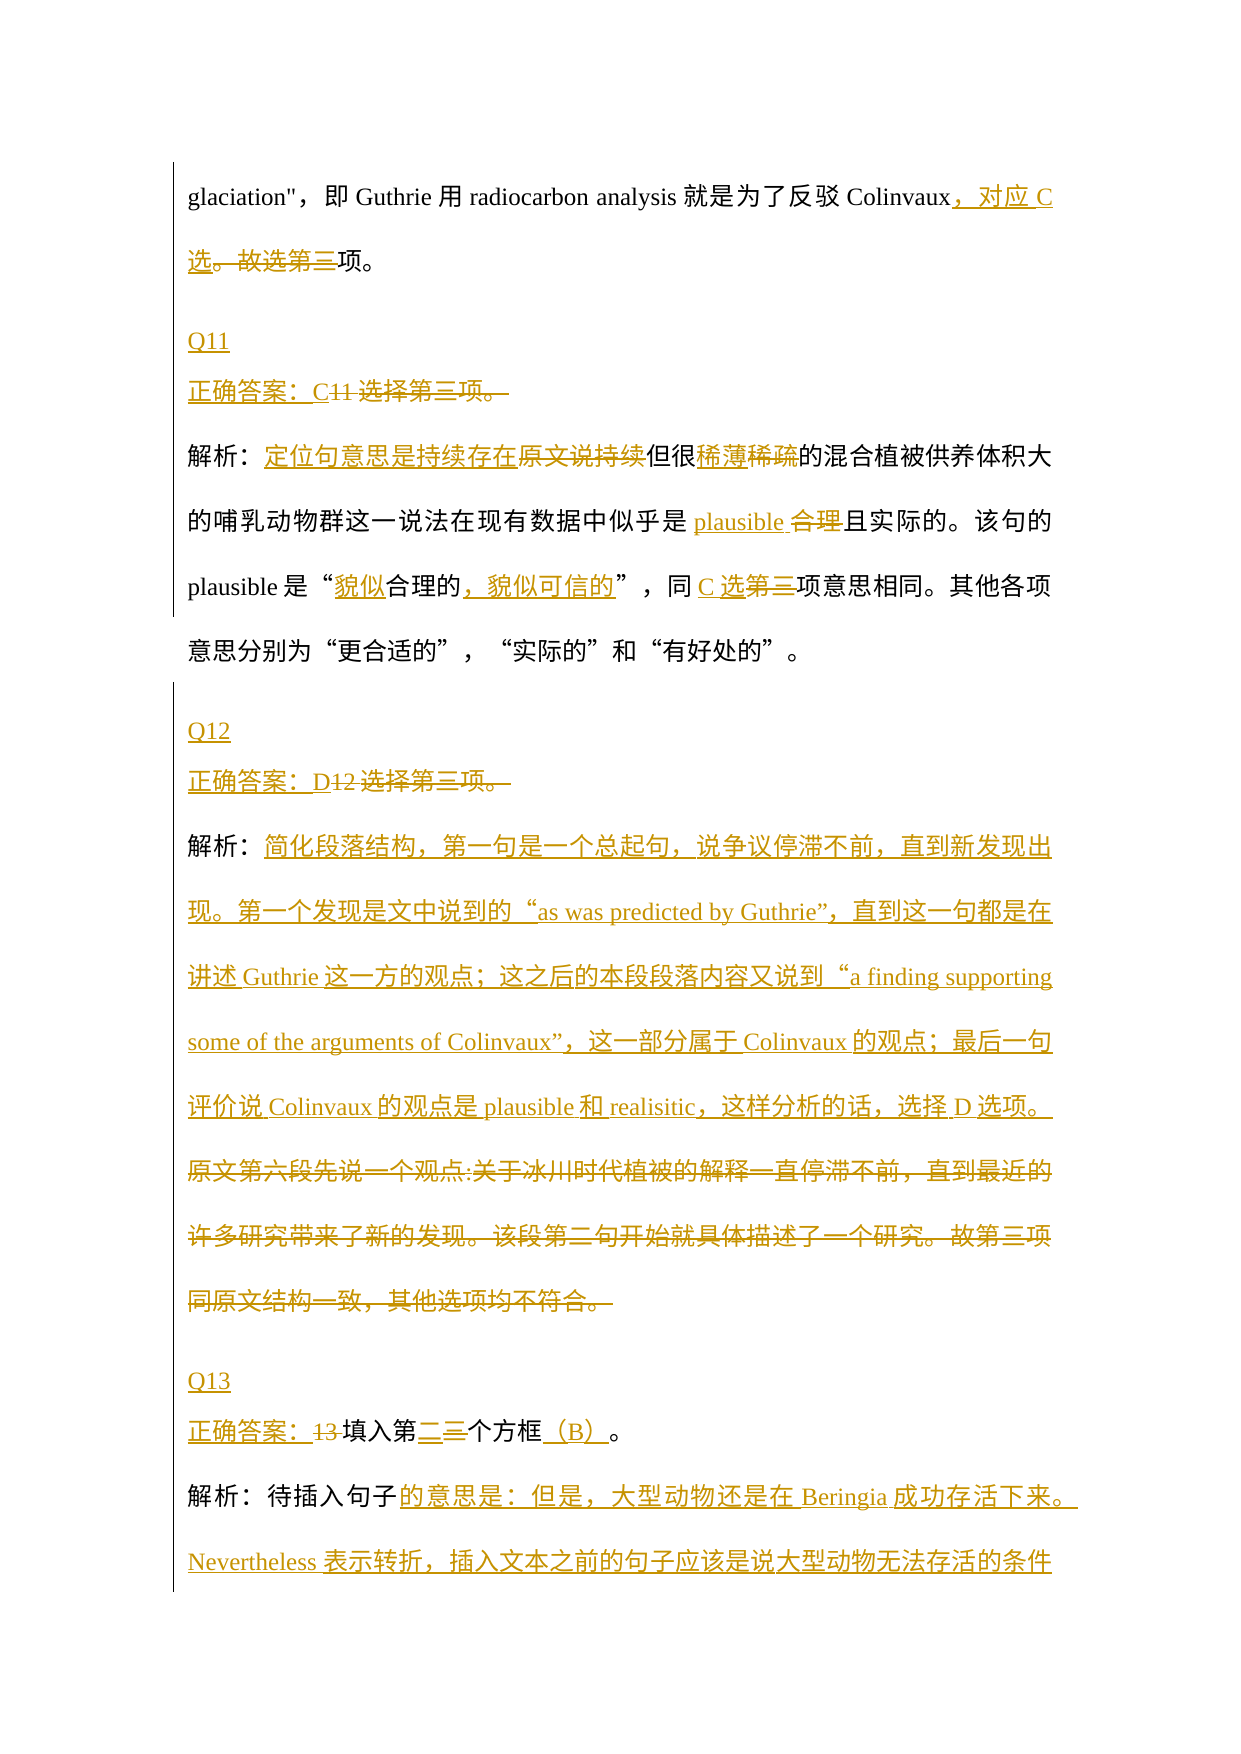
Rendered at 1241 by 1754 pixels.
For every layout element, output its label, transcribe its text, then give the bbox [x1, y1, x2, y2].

text 解析： [187, 812, 1053, 922]
text 解析： [187, 1118, 1053, 1332]
text 解析：待插入句子 [187, 1462, 1053, 1592]
text 解析：但很的混合植被供养体积大的哺乳动物群这一说法在现有数据中似乎是且实际的。该句的plausible是“合理的”，同项意思相同。其他各项意思分别为“更合适的”，“实际的”和“有好处的”。 [187, 422, 1053, 682]
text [187, 162, 1053, 292]
text 解析： [187, 1053, 1053, 1117]
text 解析： [187, 923, 1053, 987]
text 解析： [187, 988, 1053, 1052]
text 填入第个方框。 [187, 1397, 1053, 1462]
